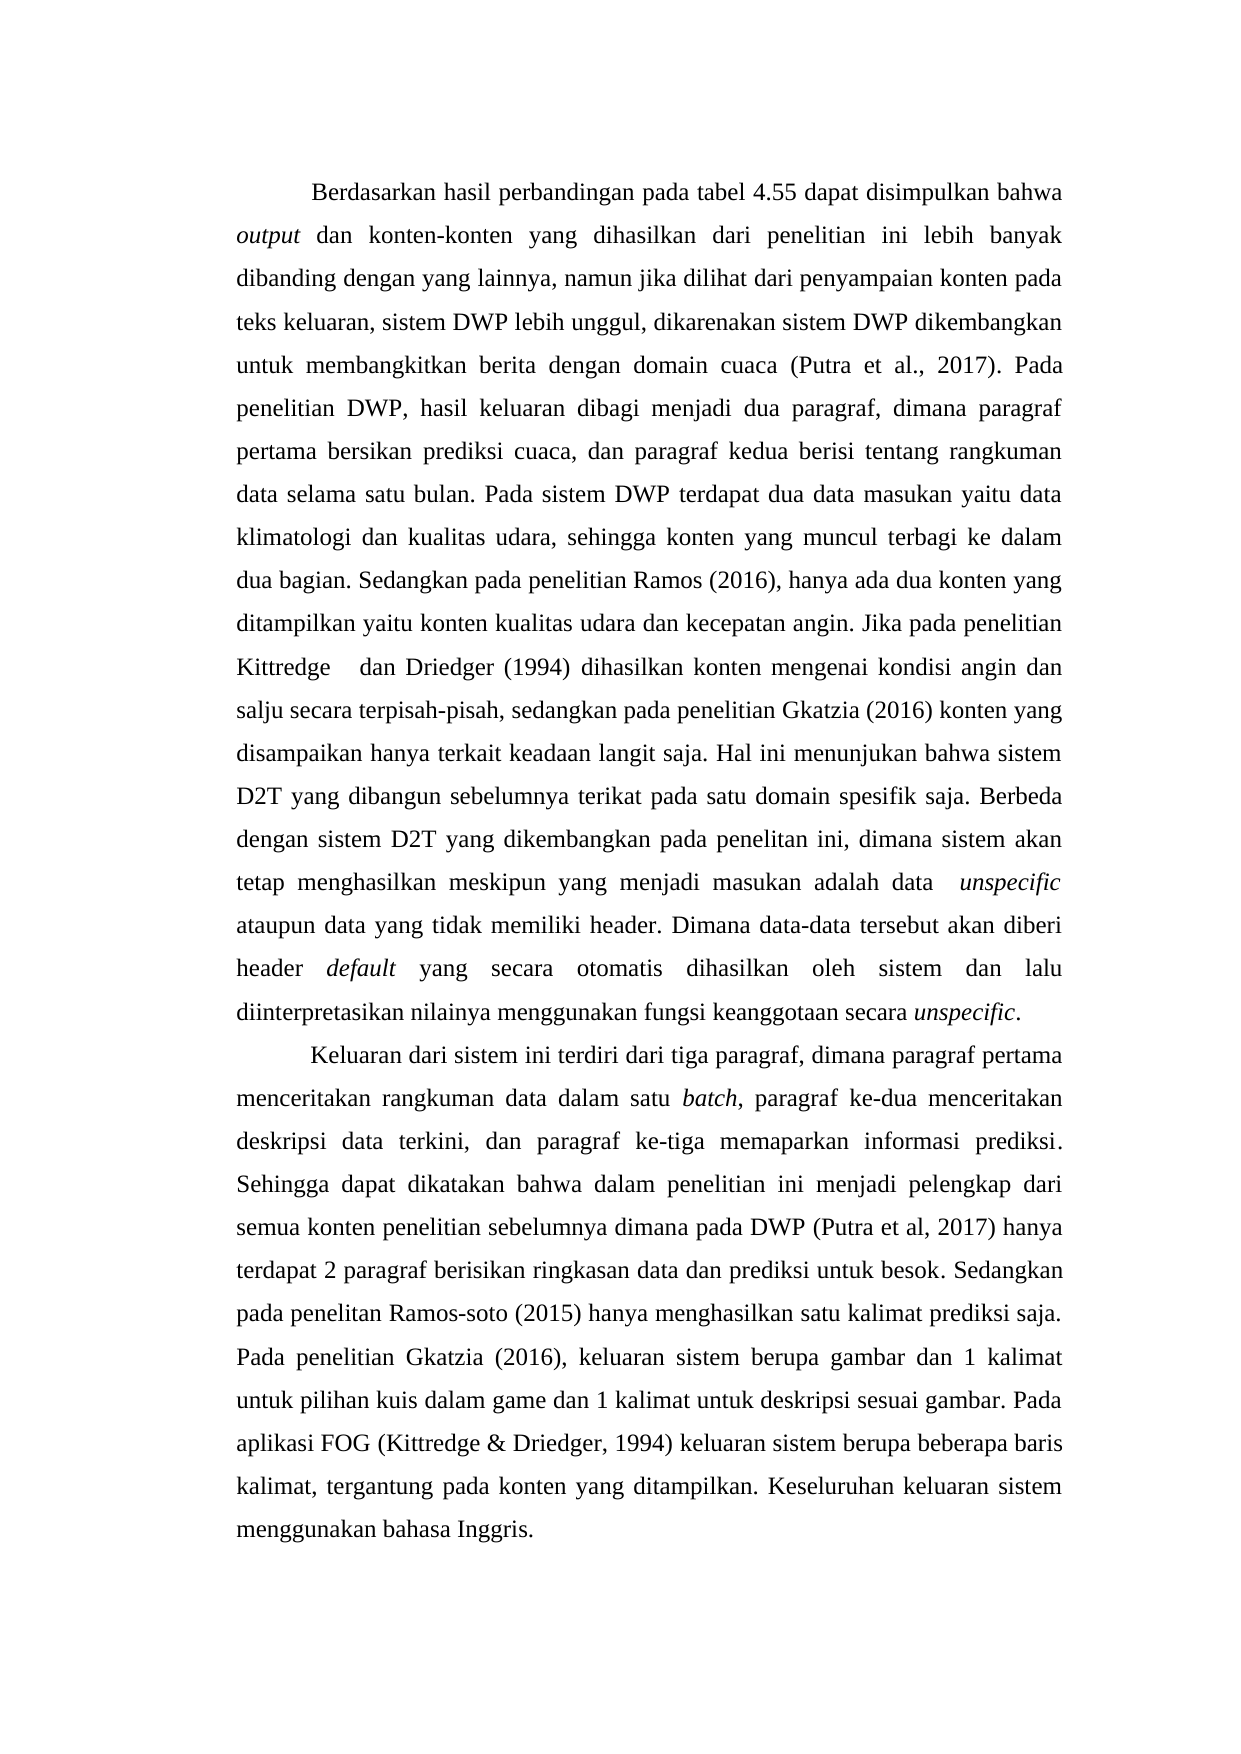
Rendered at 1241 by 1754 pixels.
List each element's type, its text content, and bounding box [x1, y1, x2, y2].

text Berdasarkan hasil perbandingan pada tabel 4.55 dapat disimpulkan bahwa output dan konten-konten yang dihasilkan dari penelitian ini lebih banyak dibanding dengan yang lainnya, namun jika dilihat dari penyampaian konten pada teks keluaran, sistem DWP lebih unggul, dikarenakan sistem DWP dikembangkan untuk membangkitkan berita dengan domain cuaca (Putra et al., 2017). Pada penelitian DWP, hasil keluaran dibagi menjadi dua paragraf, dimana paragraf pertama bersikan prediksi cuaca, dan paragraf kedua berisi tentang rangkuman data selama satu bulan. Pada sistem DWP terdapat dua data masukan yaitu data klimatologi dan kualitas udara, sehingga konten yang muncul terbagi ke dalam dua bagian. Sedangkan pada penelitian Ramos (2016), hanya ada dua konten yang ditampilkan yaitu konten kualitas udara dan kecepatan angin. Jika pada penelitian Kittredge dan Driedger (1994) dihasilkan konten mengenai kondisi angin dan salju secara terpisah-pisah, sedangkan pada penelitian Gkatzia (2016) konten yang disampaikan hanya terkait keadaan langit saja. Hal ini menunjukan bahwa sistem D2T yang dibangun sebelumnya terikat pada satu domain spesifik saja. Berbeda dengan sistem D2T yang dikembangkan pada penelitan ini, dimana sistem akan tetap menghasilkan meskipun yang menjadi masukan adalah data unspecific ataupun data yang tidak memiliki header. Dimana data-data tersebut akan diberi header default yang secara otomatis dihasilkan oleh sistem dan lalu diinterpretasikan nilainya menggunakan fungsi keanggotaan secara unspecific. [236, 177, 1063, 1025]
text Keluaran dari sistem ini terdiri dari tiga paragraf, dimana paragraf pertama menceritakan rangkuman data dalam satu batch, paragraf ke-dua menceritakan deskripsi data terkini, dan paragraf ke-tiga memaparkan informasi prediksi. Sehingga dapat dikatakan bahwa dalam penelitian ini menjadi pelengkap dari semua konten penelitian sebelumnya dimana pada DWP (Putra et al, 2017) hanya terdapat 2 paragraf berisikan ringkasan data dan prediksi untuk besok. Sedangkan pada penelitan Ramos-soto (2015) hanya menghasilkan satu kalimat prediksi saja. Pada penelitian Gkatzia (2016), keluaran sistem berupa gambar dan 1 kalimat untuk pilihan kuis dalam game dan 1 kalimat untuk deskripsi sesuai gambar. Pada aplikasi FOG (Kittredge & Driedger, 1994) keluaran sistem berupa beberapa baris kalimat, tergantung pada konten yang ditampilkan. Keseluruhan keluaran sistem menggunakan bahasa Inggris. [236, 1040, 1063, 1543]
